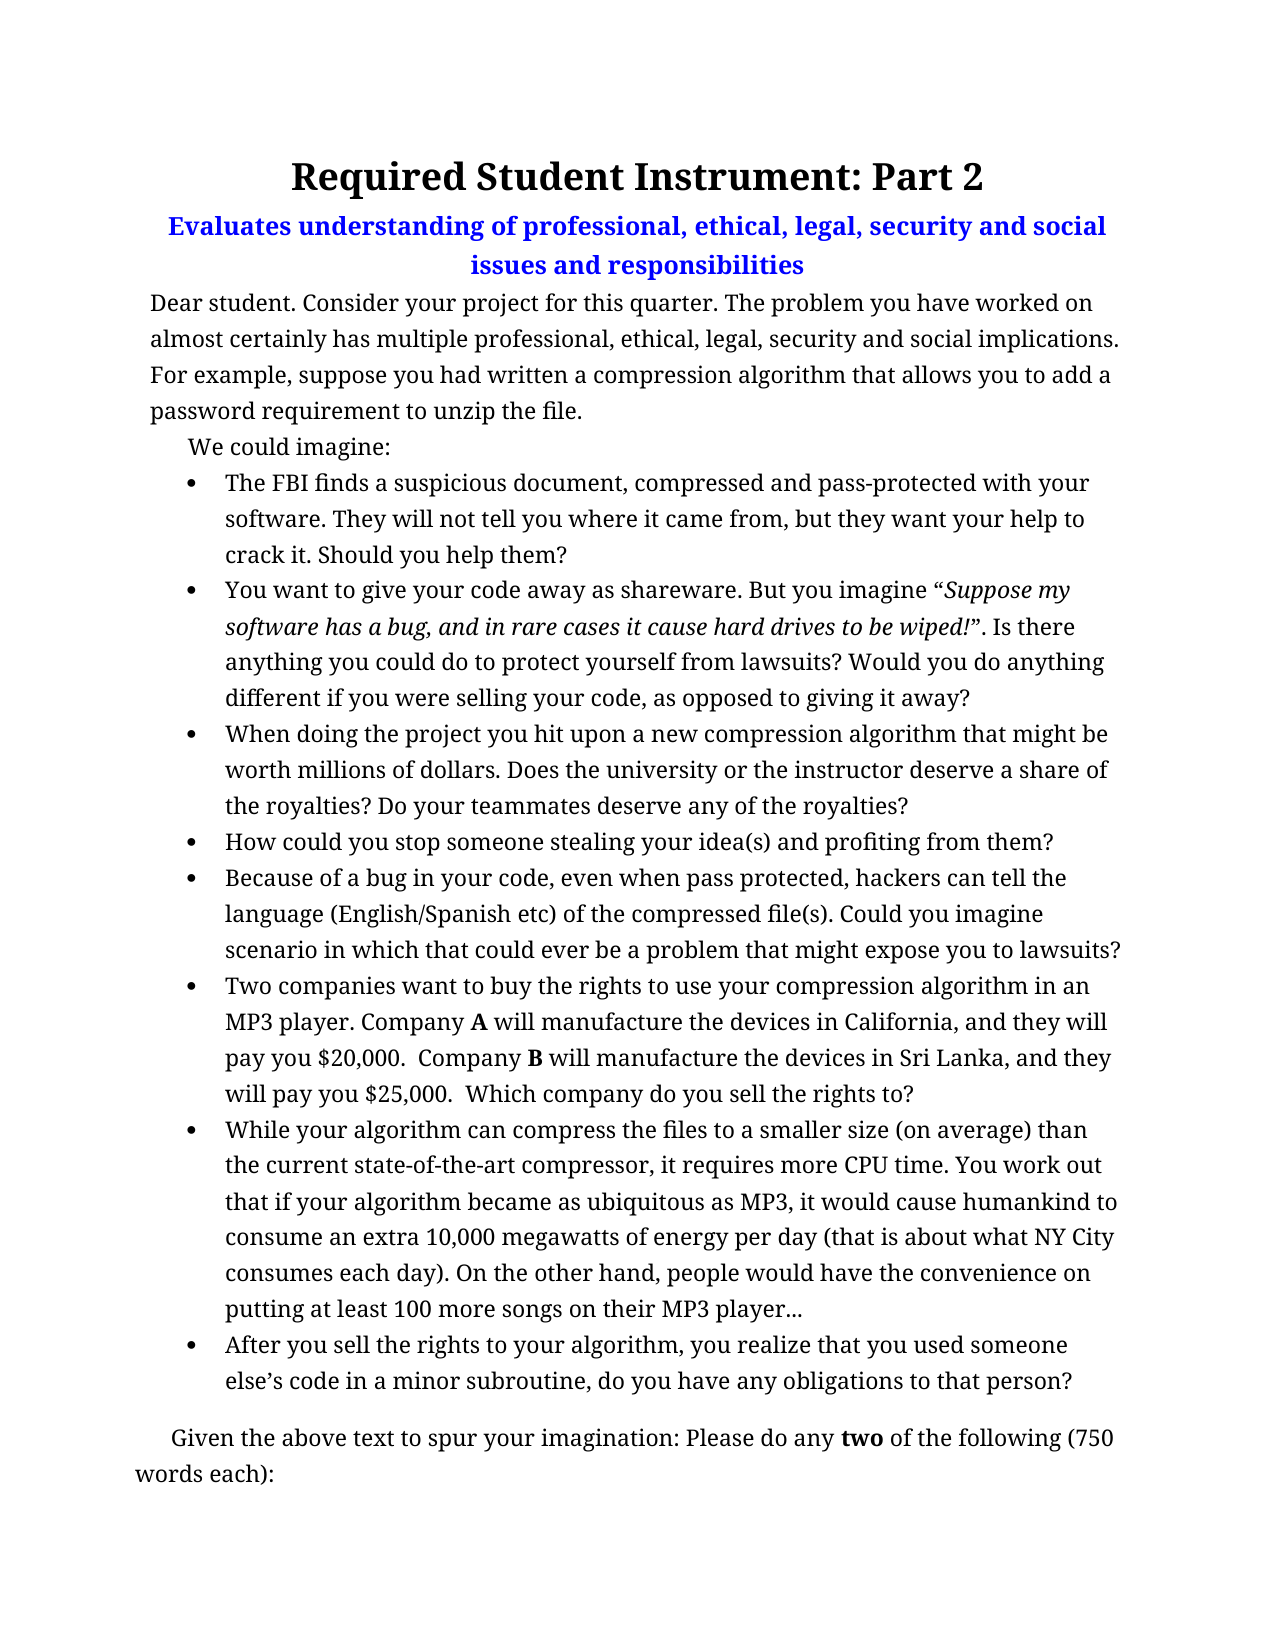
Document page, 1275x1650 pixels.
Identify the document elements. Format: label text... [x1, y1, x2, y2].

list We could imagine: [187, 431, 1125, 462]
list Because of a bug in your code, even when pass protected, hackers can tell the language (English/Spanish etc) of the compressed file(s). Could you imagine scenario in which that could ever be a problem that might expose you to lawsuits? [187, 862, 1125, 965]
list While your algorithm can compress the files to a smaller size (on average) than the current state-of-the-art compressor, it requires more CPU time. You work out that if your algorithm became as ubiquitous as MP3, it would cause humankind to consume an extra 10,000 megawatts of energy per day (that is about what NY City consumes each day). On the other hand, people would have the convenience on putting at least 100 more songs on their MP3 player... [187, 1113, 1125, 1324]
text Given the above text to spur your imagination: Please do any two of the following (750 words each): [135, 1422, 1125, 1489]
list The FBI finds a suspicious document, compressed and pass-protected with your software. They will not tell you where it came from, but they want your help to crack it. Should you help them? [187, 467, 1125, 570]
list You want to give your code away as shareware. But you imagine “Suppose my software has a bug, and in rare cases it cause hard drives to be wiped!”. Is there anything you could do to protect yourself from lawsuits? Would you do anything different if you were selling your code, as opposed to giving it away? [187, 574, 1125, 713]
list How could you stop someone stealing your idea(s) and profiting from them? [187, 826, 1125, 857]
list After you sell the rights to your algorithm, you realize that you used someone else’s code in a minor subroutine, do you have any obligations to that person? [187, 1329, 1125, 1396]
list Dear student. Consider your project for this quarter. The problem you have worked on almost certainly has multiple professional, ethical, legal, security and social implications. For example, suppose you had written a compression algorithm that allows you to add a password requirement to unzip the file. [150, 287, 1125, 426]
list When doing the project you hit upon a new compression algorithm that might be worth millions of dollars. Does the university or the instructor deserve a share of the royalties? Do your teammates deserve any of the royalties? [187, 718, 1125, 821]
text Required Student Instrument: Part 2 [150, 150, 1125, 201]
list Two companies want to buy the rights to use your compression algorithm in an MP3 player. Company A will manufacture the devices in California, and they will pay you $20,000. Company B will manufacture the devices in Sri Lanka, and they will pay you $25,000. Which company do you sell the rights to? [187, 970, 1125, 1109]
text Evaluates understanding of professional, ethical, legal, security and social issues and responsibilities [150, 209, 1125, 282]
